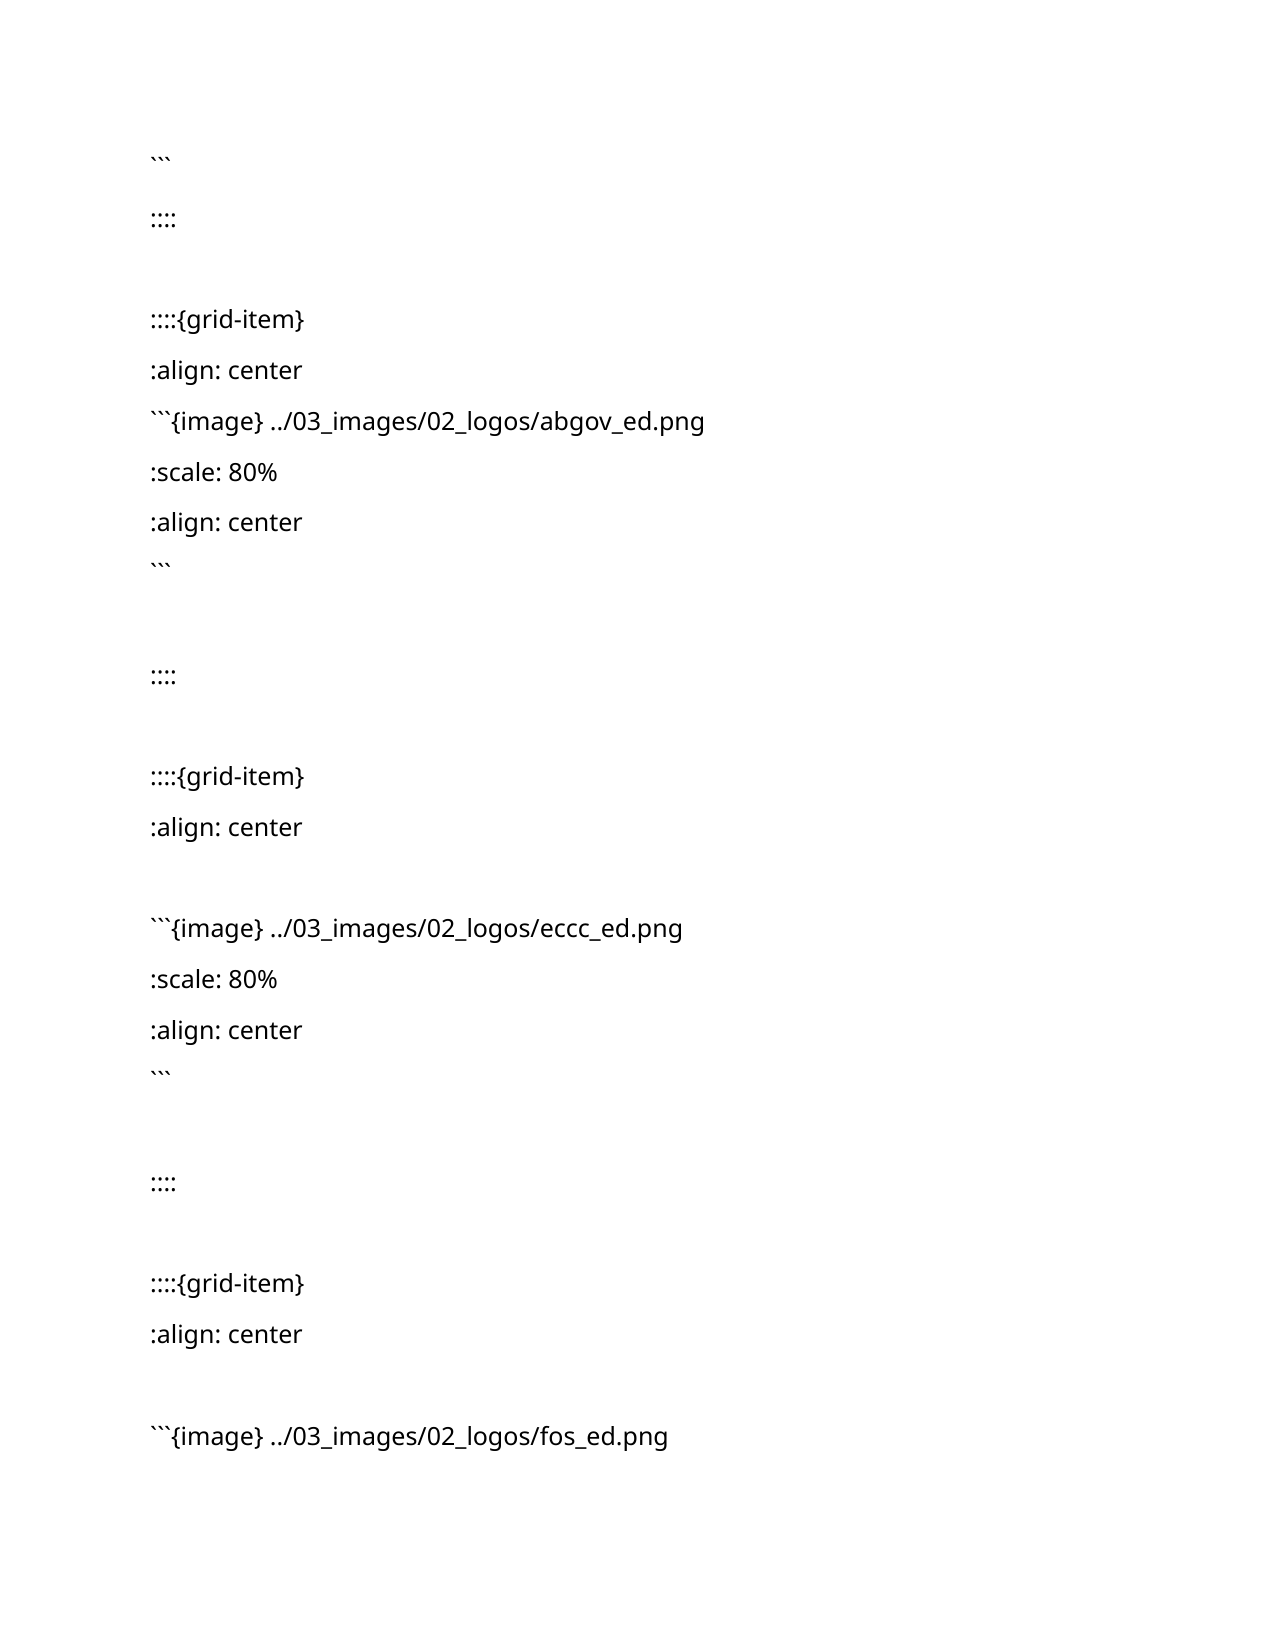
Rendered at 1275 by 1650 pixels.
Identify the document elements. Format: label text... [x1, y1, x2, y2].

text :::: [150, 201, 1125, 235]
text ::::{grid-item} [150, 1266, 1125, 1300]
text :scale: 80% [150, 454, 1125, 488]
text ::::{grid-item} [150, 302, 1125, 336]
text ``` [150, 150, 1125, 184]
text :::: [150, 1164, 1125, 1199]
text :scale: 80% [150, 962, 1125, 996]
text ``` [150, 1063, 1125, 1097]
text :align: center [150, 505, 1125, 539]
text ::::{grid-item} [150, 759, 1125, 793]
text ```{image} ../03_images/02_logos/eccc_ed.png [150, 911, 1125, 945]
text :::: [150, 657, 1125, 691]
text ```{image} ../03_images/02_logos/abgov_ed.png [150, 404, 1125, 438]
text ```{image} ../03_images/02_logos/fos_ed.png [150, 1418, 1125, 1452]
text :align: center [150, 1012, 1125, 1046]
text :align: center [150, 1317, 1125, 1351]
text :align: center [150, 353, 1125, 387]
text :align: center [150, 809, 1125, 843]
text ``` [150, 556, 1125, 590]
